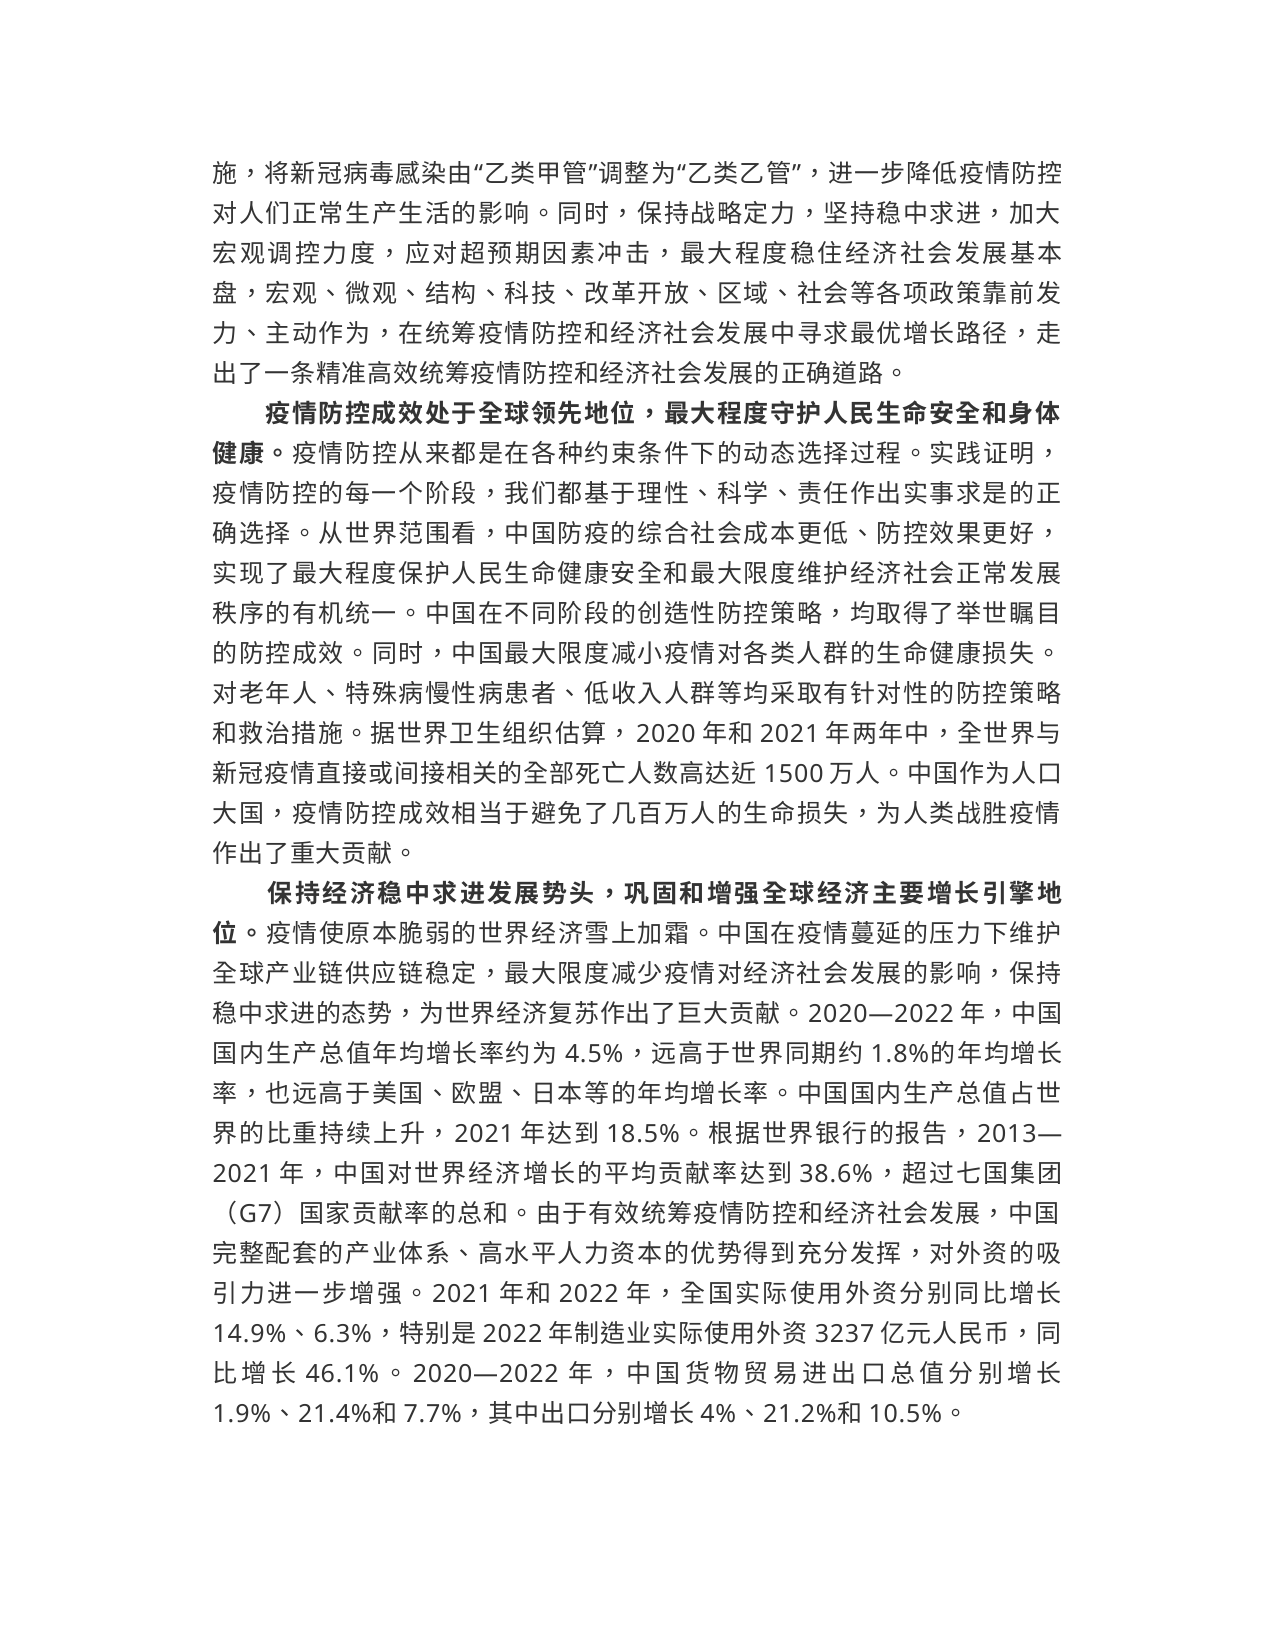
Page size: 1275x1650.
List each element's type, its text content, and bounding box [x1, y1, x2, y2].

text 保持经济稳中求进发展势头，巩固和增强全球经济主要增长引擎地位。疫情使原本脆弱的世界经济雪上加霜。中国在疫情蔓延的压力下维护全球产业链供应链稳定，最大限度减少疫情对经济社会发展的影响，保持稳中求进的态势，为世界经济复苏作出了巨大贡献。2020—2022年，中国国内生产总值年均增长率约为4.5%，远高于世界同期约1.8%的年均增长率，也远高于美国、欧盟、日本等的年均增长率。中国国内生产总值占世界的比重持续上升，2021年达到18.5%。根据世界银行的报告，2013—2021年，中国对世界经济增长的平均贡献率达到38.6%，超过七国集团（G7）国家贡献率的总和。由于有效统筹疫情防控和经济社会发展，中国完整配套的产业体系、高水平人力资本的优势得到充分发挥，对外资的吸引力进一步增强。2021年和2022年，全国实际使用外资分别同比增长14.9%、6.3%，特别是2022年制造业实际使用外资3237亿元人民币，同比增长46.1%。2020—2022年，中国货物贸易进出口总值分别增长1.9%、21.4%和7.7%，其中出口分别增长4%、21.2%和10.5%。 [212, 870, 1062, 1430]
text 疫情防控成效处于全球领先地位，最大程度守护人民生命安全和身体健康。疫情防控从来都是在各种约束条件下的动态选择过程。实践证明，疫情防控的每一个阶段，我们都基于理性、科学、责任作出实事求是的正确选择。从世界范围看，中国防疫的综合社会成本更低、防控效果更好，实现了最大程度保护人民生命健康安全和最大限度维护经济社会正常发展秩序的有机统一。中国在不同阶段的创造性防控策略，均取得了举世瞩目的防控成效。同时，中国最大限度减小疫情对各类人群的生命健康损失。对老年人、特殊病慢性病患者、低收入人群等均采取有针对性的防控策略和救治措施。据世界卫生组织估算，2020年和2021年两年中，全世界与新冠疫情直接或间接相关的全部死亡人数高达近1500万人。中国作为人口大国，疫情防控成效相当于避免了几百万人的生命损失，为人类战胜疫情作出了重大贡献。 [212, 390, 1062, 870]
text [212, 150, 1062, 390]
